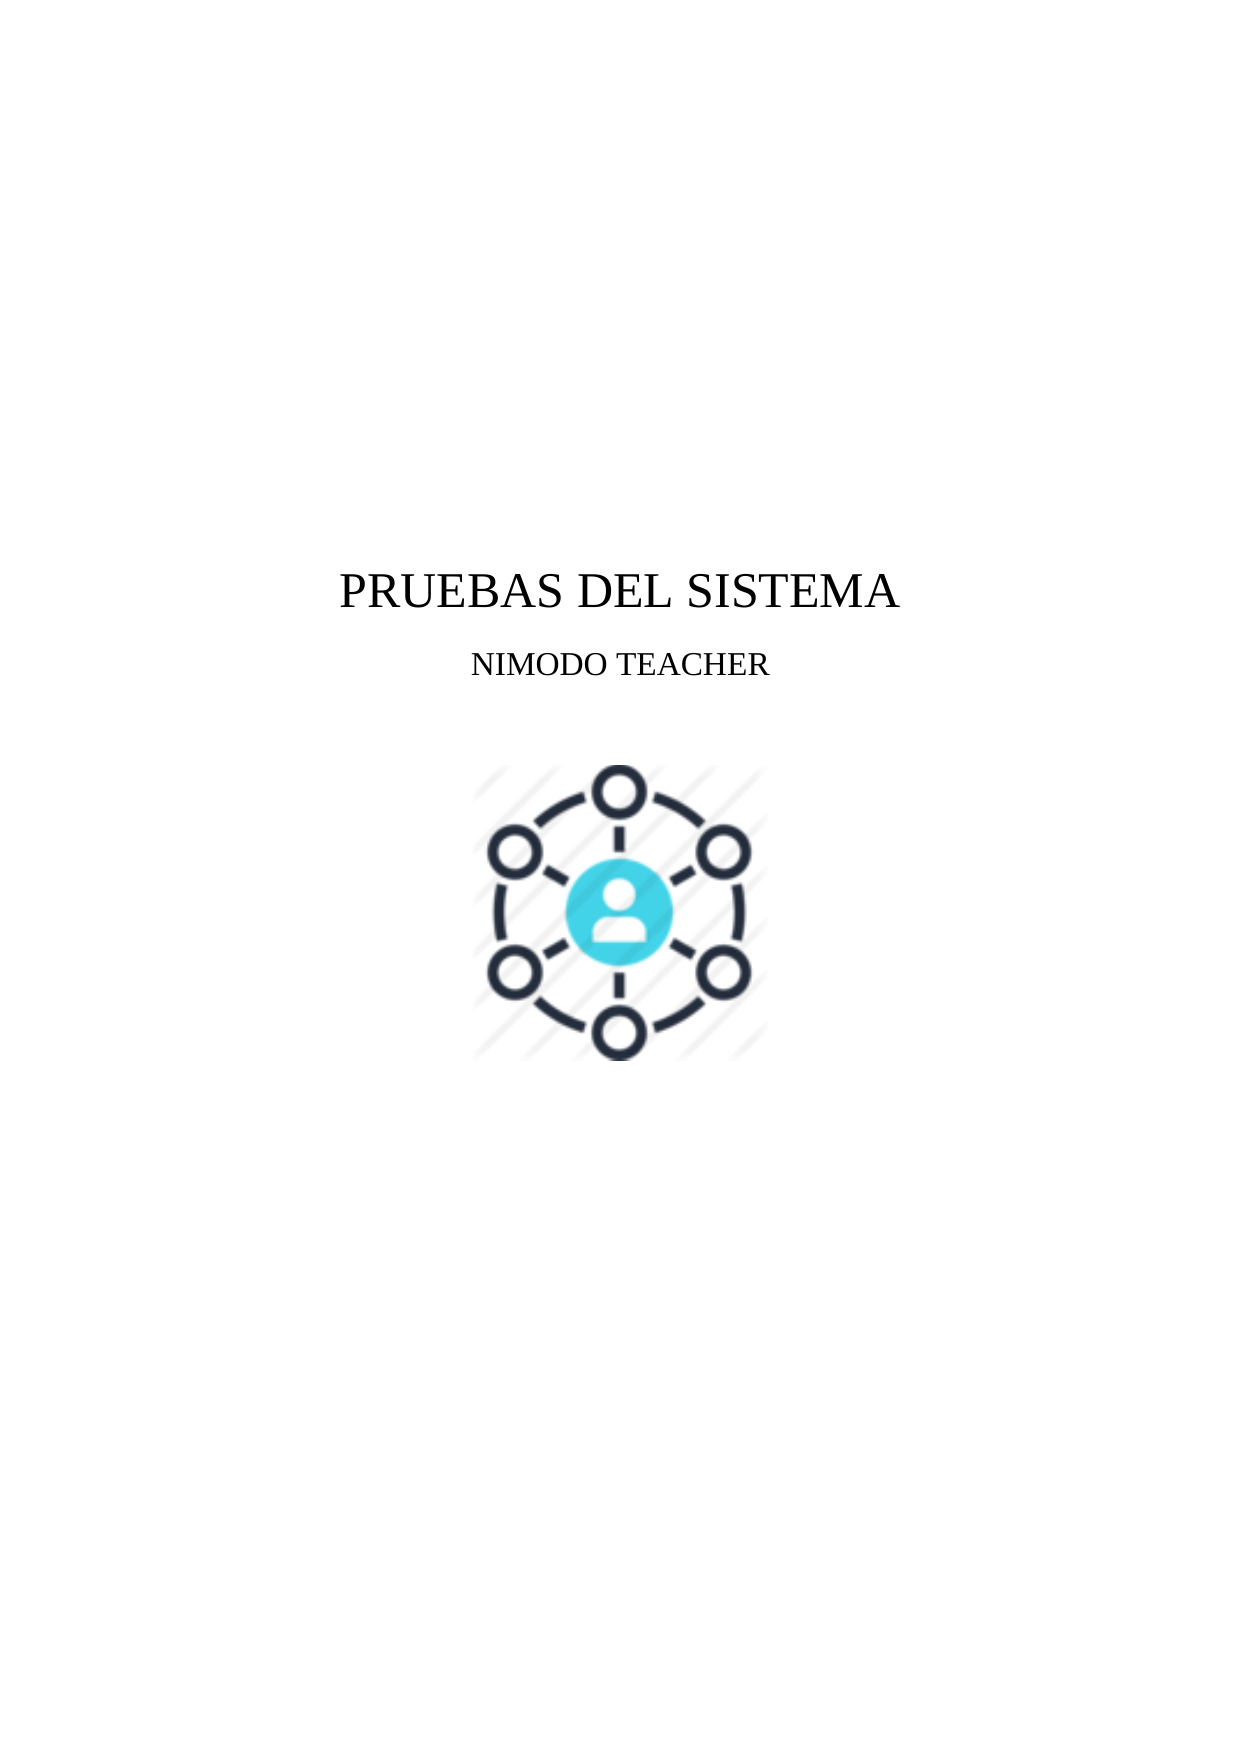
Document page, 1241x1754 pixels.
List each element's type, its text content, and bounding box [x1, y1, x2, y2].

picture [472, 765, 768, 1061]
text NIMODO TEACHER [177, 644, 1063, 682]
text PRUEBAS DEL SISTEMA [177, 561, 1063, 619]
